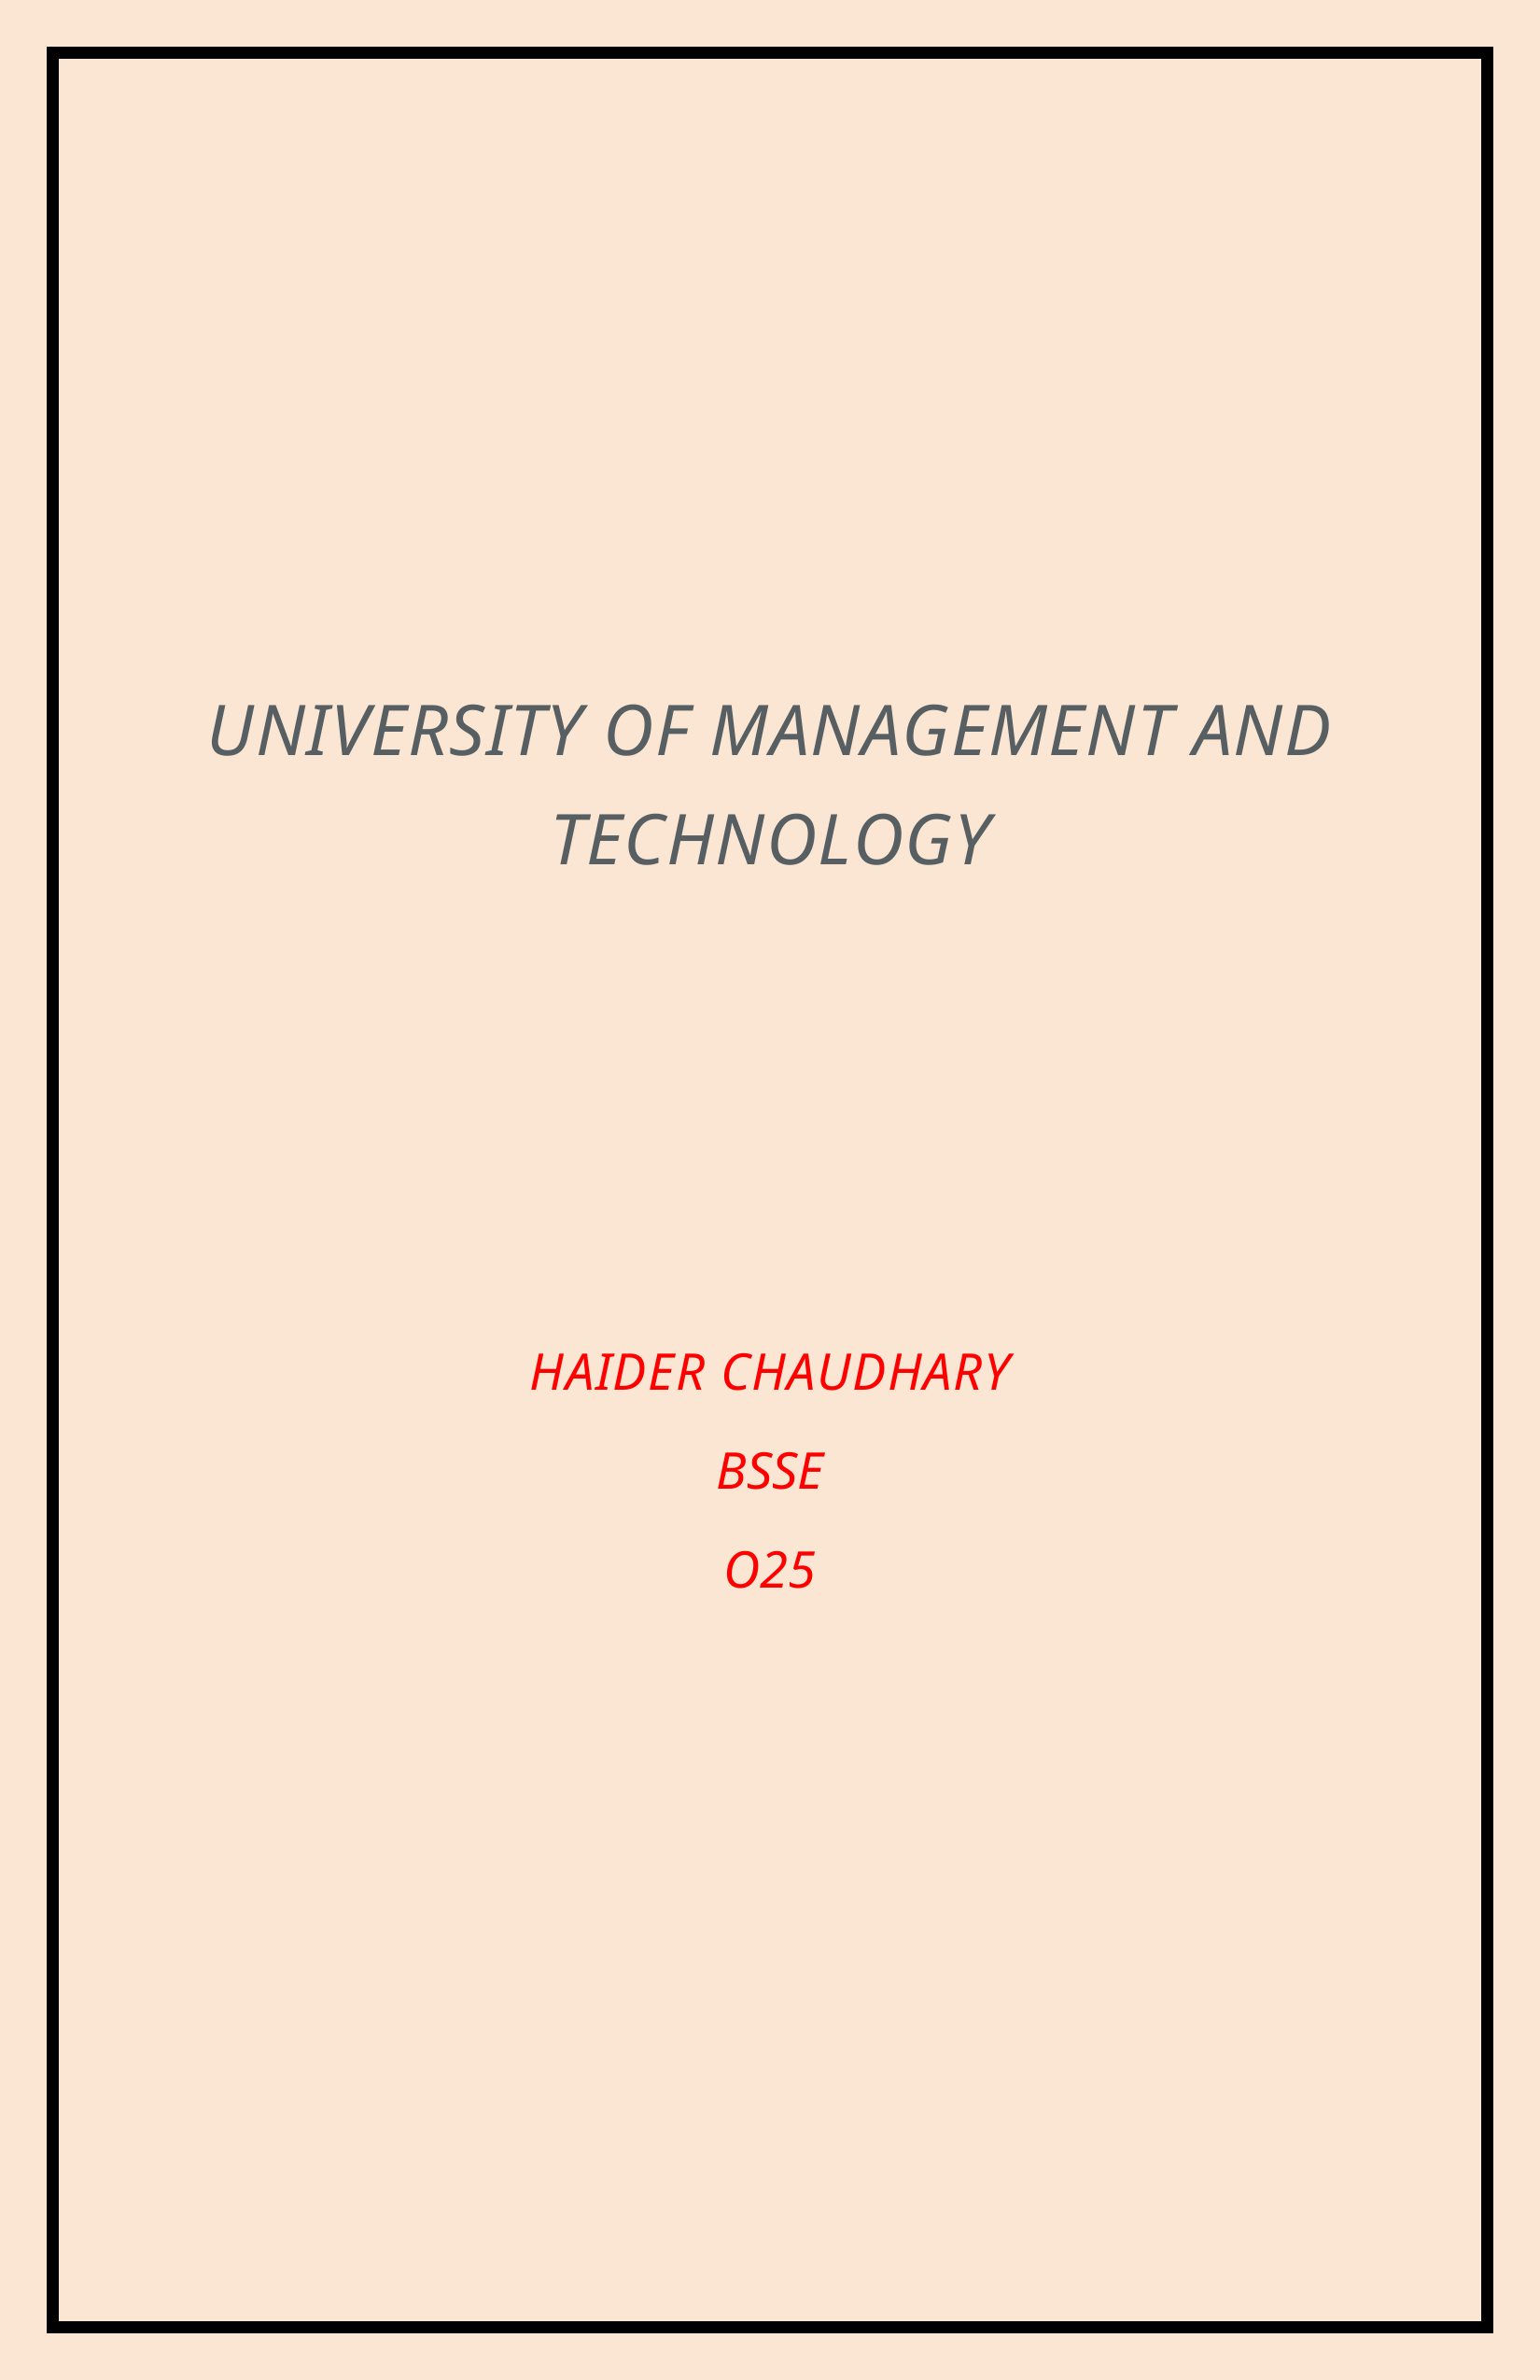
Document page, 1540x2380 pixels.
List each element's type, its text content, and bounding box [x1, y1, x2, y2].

subtitle HAIDER CHAUDHARY [140, 1337, 1400, 1406]
text BSSE [140, 1435, 1400, 1504]
subtitle UNIVERSITY OF MANAGEMENT AND TECHNOLOGY [140, 680, 1400, 886]
text O25 [140, 1533, 1400, 1603]
